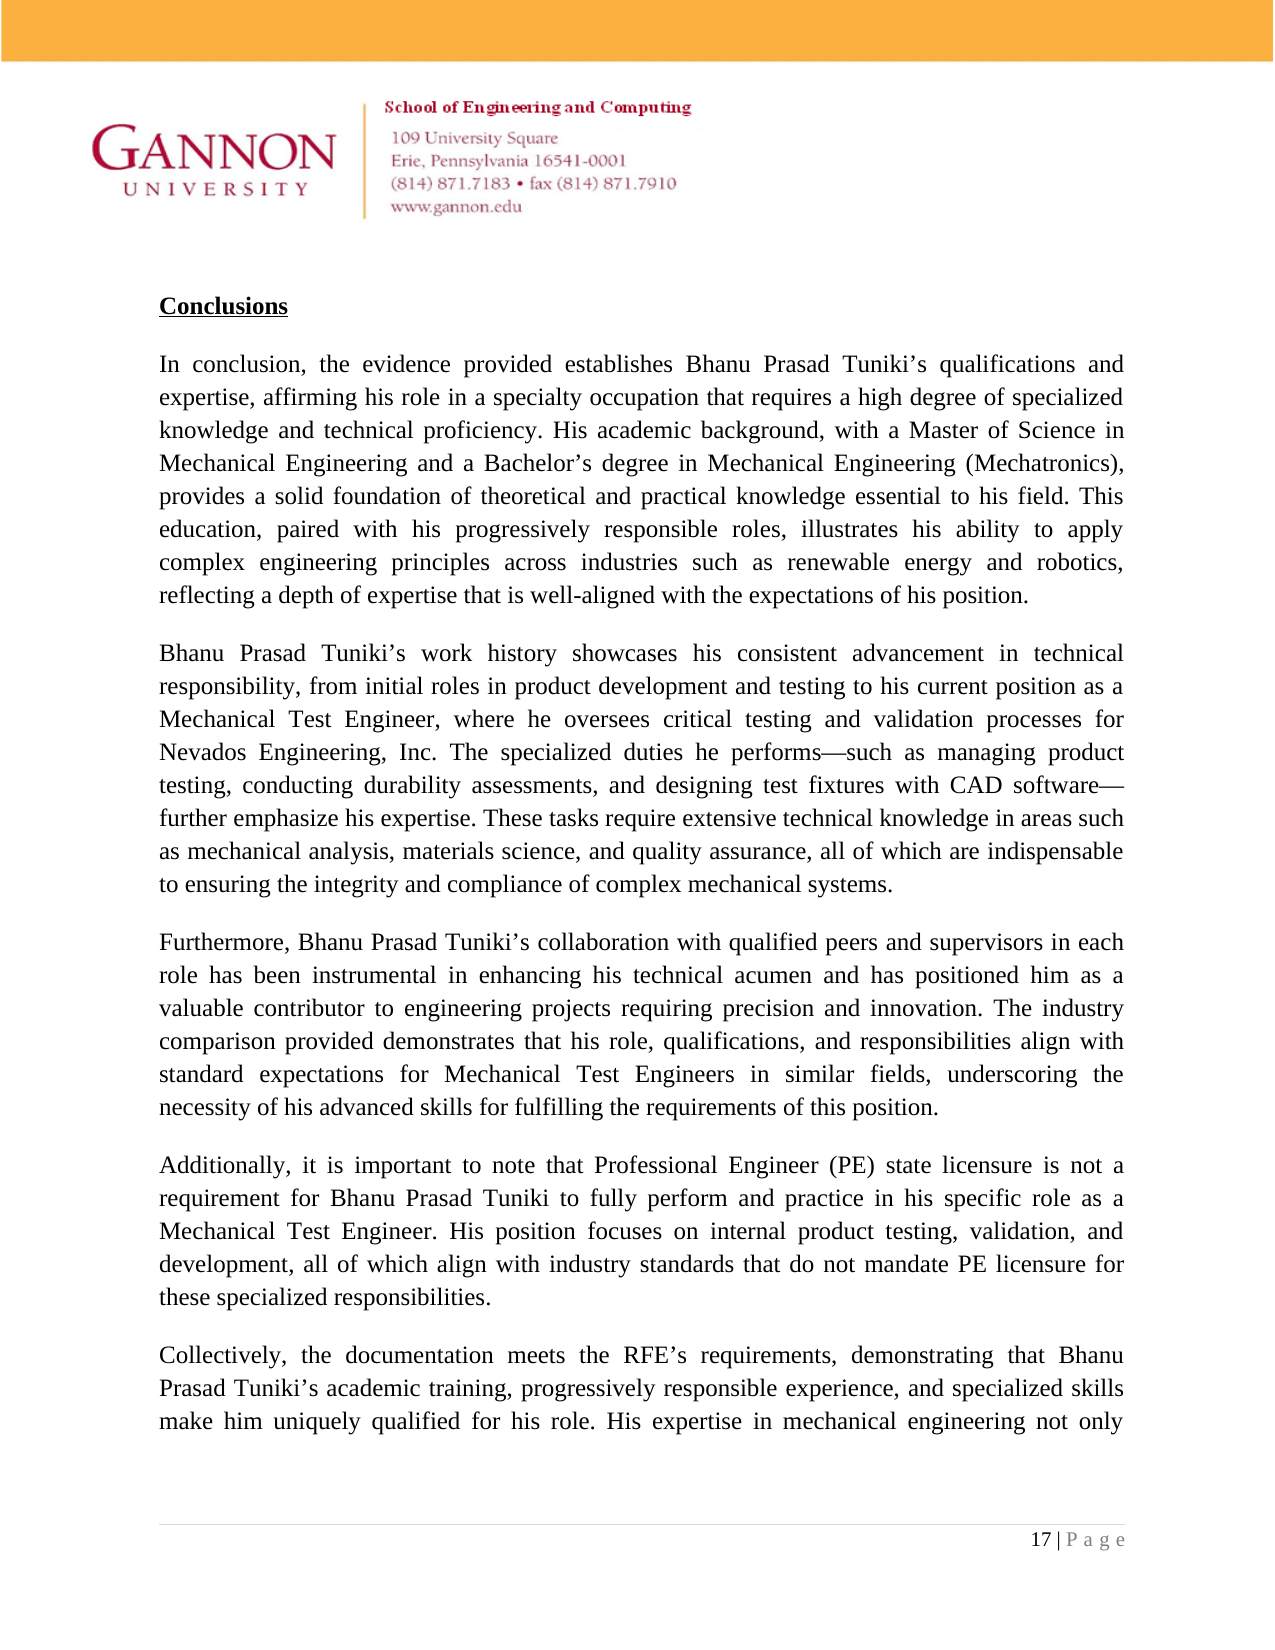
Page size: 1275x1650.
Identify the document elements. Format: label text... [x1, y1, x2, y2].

text In conclusion, the evidence provided establishes Bhanu Prasad Tuniki’s qualifications and expertise, affirming his role in a specialty occupation that requires a high degree of specialized knowledge and technical proficiency. His academic background, with a Master of Science in Mechanical Engineering and a Bachelor’s degree in Mechanical Engineering (Mechatronics), provides a solid foundation of theoretical and practical knowledge essential to his field. This education, paired with his progressively responsible roles, illustrates his ability to apply complex engineering principles across industries such as renewable energy and robotics, reflecting a depth of expertise that is well-aligned with the expectations of his position. [159, 349, 1125, 609]
picture [1, 0, 1273, 254]
text Furthermore, Bhanu Prasad Tuniki’s collaboration with qualified peers and supervisors in each role has been instrumental in enhancing his technical acumen and has positioned him as a valuable contributor to engineering projects requiring precision and innovation. The industry comparison provided demonstrates that his role, qualifications, and responsibilities align with standard expectations for Mechanical Test Engineers in similar fields, underscoring the necessity of his advanced skills for fulfilling the requirements of this position. [159, 927, 1125, 1121]
text Conclusions [159, 291, 1125, 319]
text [159, 1340, 1125, 1435]
text Additionally, it is important to note that Professional Engineer (PE) state licensure is not a requirement for Bhanu Prasad Tuniki to fully perform and practice in his specific role as a Mechanical Test Engineer. His position focuses on internal product testing, validation, and development, all of which align with industry standards that do not mandate PE licensure for these specialized responsibilities. [159, 1150, 1125, 1311]
text Bhanu Prasad Tuniki’s work history showcases his consistent advancement in technical responsibility, from initial roles in product development and testing to his current position as a Mechanical Test Engineer, where he oversees critical testing and validation processes for Nevados Engineering, Inc. The specialized duties he performs—such as managing product testing, conducting durability assessments, and designing test fixtures with CAD software—further emphasize his expertise. These tasks require extensive technical knowledge in areas such as mechanical analysis, materials science, and quality assurance, all of which are indispensable to ensuring the integrity and compliance of complex mechanical systems. [159, 638, 1125, 898]
